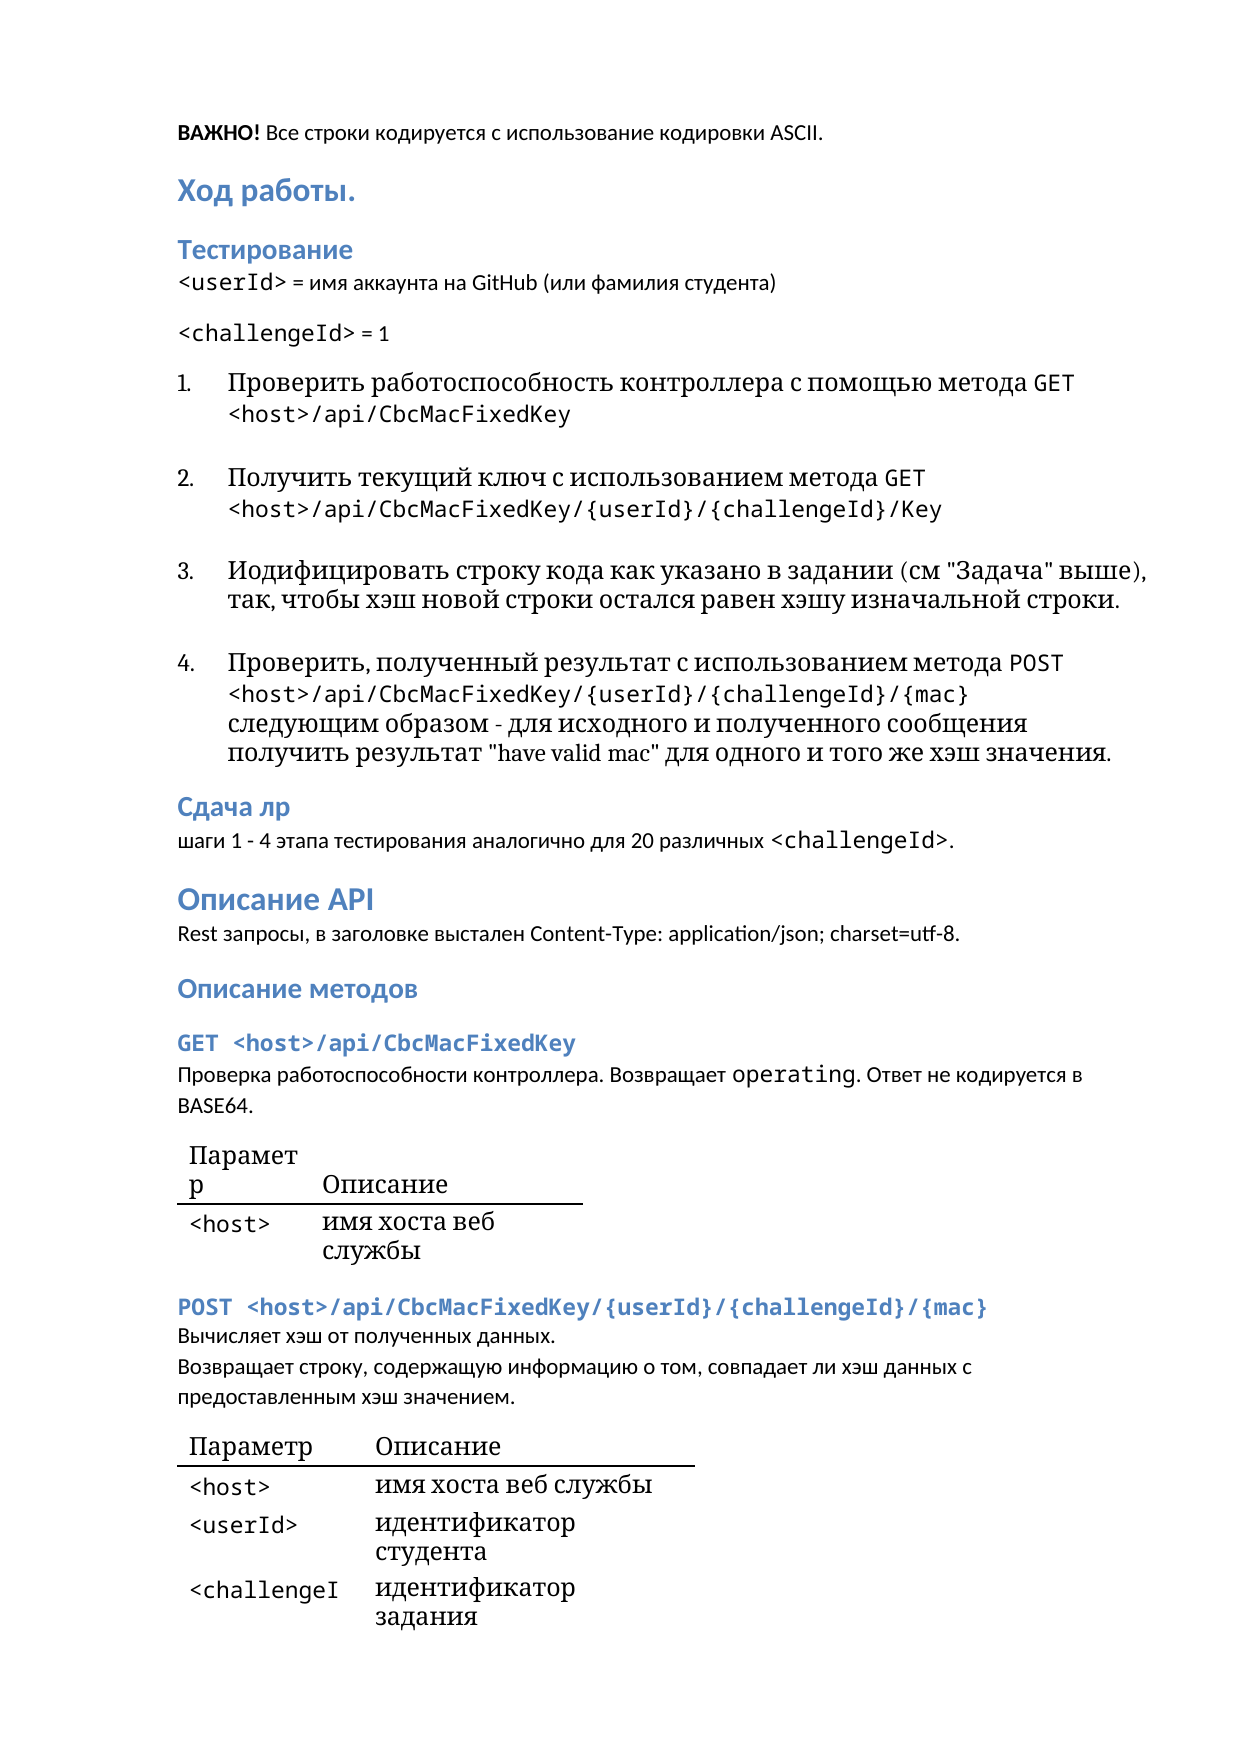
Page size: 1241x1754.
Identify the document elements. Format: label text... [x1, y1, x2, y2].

table_header Параметр [177, 1138, 311, 1203]
text GET <host>/api/CbcMacFixedKey [177, 1026, 1152, 1058]
text Вычисляет хэш от полученных данных. Возвращает строку, содержащую информацию о том, совпадает ли хэш данных с предоставленным хэш значением. [177, 1322, 1152, 1410]
table_header Параметр [177, 1429, 363, 1465]
text POST <host>/api/CbcMacFixedKey/{userId}/{challengeId}/{mac} [177, 1290, 1152, 1322]
text Rest запросы, в заголовке выстален Content-Type: application/json; charset=utf-8. [177, 919, 1152, 947]
table_cell имя хоста веб службы [311, 1205, 582, 1269]
text Ход работы. [177, 169, 1152, 210]
table_header Описание [364, 1429, 695, 1465]
table_cell идентификатор студента [364, 1506, 695, 1571]
list Получить текущий ключ с использованием метода GET <host>/api/CbcMacFixedKey/{userId}/{challengeId}/Key [177, 462, 1152, 553]
list Проверить, полученный результат с использованием метода POST <host>/api/CbcMacFixedKey/{userId}/{challengeId}/{mac} следующим образом - для исходного и полученного сообщения получить результат "have valid mac" для одного и того же хэш значения. [177, 647, 1152, 767]
table_cell <host> [177, 1205, 311, 1269]
table_header Описание [311, 1138, 582, 1203]
table_cell <challengeId> [177, 1571, 363, 1636]
list Проверить работоспособность контроллера с помощью метода GET <host>/api/CbcMacFixedKey [177, 367, 1152, 458]
table_cell <userId> [177, 1506, 363, 1571]
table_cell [364, 1571, 695, 1636]
list Иодифицировать строку кода как указано в задании (см "Задача" выше), так, чтобы хэш новой строки остался равен хэшу изначальной строки. [177, 557, 1152, 643]
subtitle Сдача лр [177, 788, 1152, 824]
table_cell имя хоста веб службы [364, 1467, 695, 1506]
text <challengeId> = 1 [177, 317, 1152, 348]
text Описание API [177, 878, 1152, 919]
table_cell <host> [177, 1467, 363, 1506]
text <userId> = имя аккаунта на GitHub (или фамилия студента) [177, 266, 1152, 298]
text шаги 1 - 4 этапа тестирования аналогично для 20 различных <challengeId>. [177, 824, 1152, 855]
subtitle Описание методов [177, 970, 1152, 1006]
text ВАЖНО! Все строки кодируется с использование кодировки ASCII. [177, 118, 1152, 146]
text Проверка работоспособности контроллера. Возвращает operating. Ответ не кодируется в BASE64. [177, 1058, 1152, 1119]
subtitle Тестирование [177, 231, 1152, 266]
